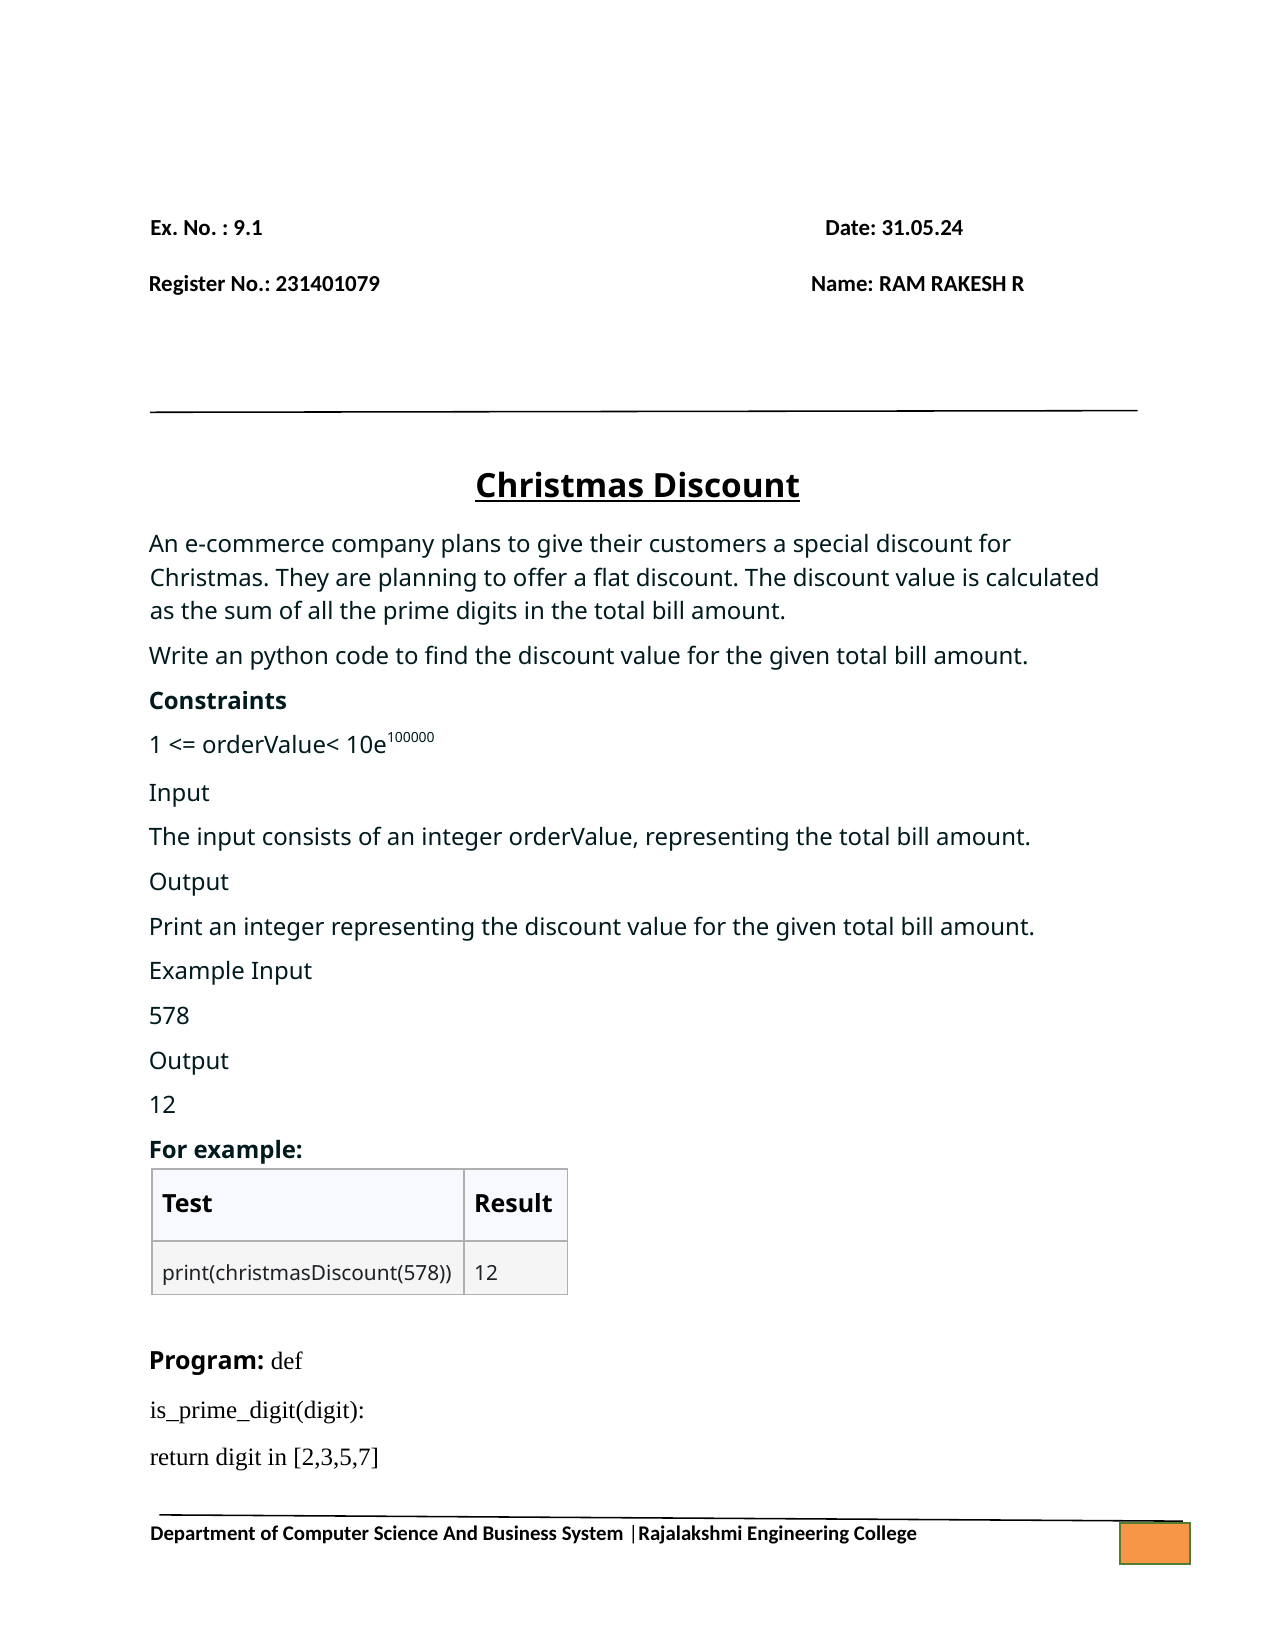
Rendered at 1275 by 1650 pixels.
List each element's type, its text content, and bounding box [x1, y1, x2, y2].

text Constraints [148, 683, 1126, 716]
text Print an integer representing the discount value for the given total bill amount. [148, 909, 1126, 942]
text 12 [148, 1088, 1126, 1121]
text The input consists of an integer orderValue, representing the total bill amount. [148, 820, 1126, 853]
text Output [148, 865, 1126, 897]
text Ex. No. : 9.1 Date: 31.05.24 [150, 213, 1126, 241]
text Output [148, 1043, 1126, 1076]
text For example: [148, 1133, 1126, 1166]
text Program: def is_prime_digit(digit): return digit in [2,3,5,7] [148, 1343, 410, 1471]
table_cell 12 [465, 1242, 567, 1294]
text Input [148, 775, 1126, 808]
table_header Result [465, 1170, 567, 1240]
text 1 <= orderValue< 10e100000 [148, 728, 1126, 760]
table_cell print(christmasDiscount(578)) [153, 1242, 463, 1294]
text 578 [148, 999, 1126, 1031]
text An e-commerce company plans to give their customers a special discount for Christmas. They are planning to offer a flat discount. The discount value is calculated as the sum of all the prime digits in the total bill amount. [148, 526, 1126, 627]
text Write an python code to find the discount value for the given total bill amount. [148, 639, 1126, 671]
table_header Test [153, 1170, 463, 1240]
text Register No.: 231401079 Name: RAM RAKESH R [148, 269, 1126, 297]
subtitle Christmas Discount [150, 461, 1125, 507]
text Example Input [148, 954, 1126, 987]
